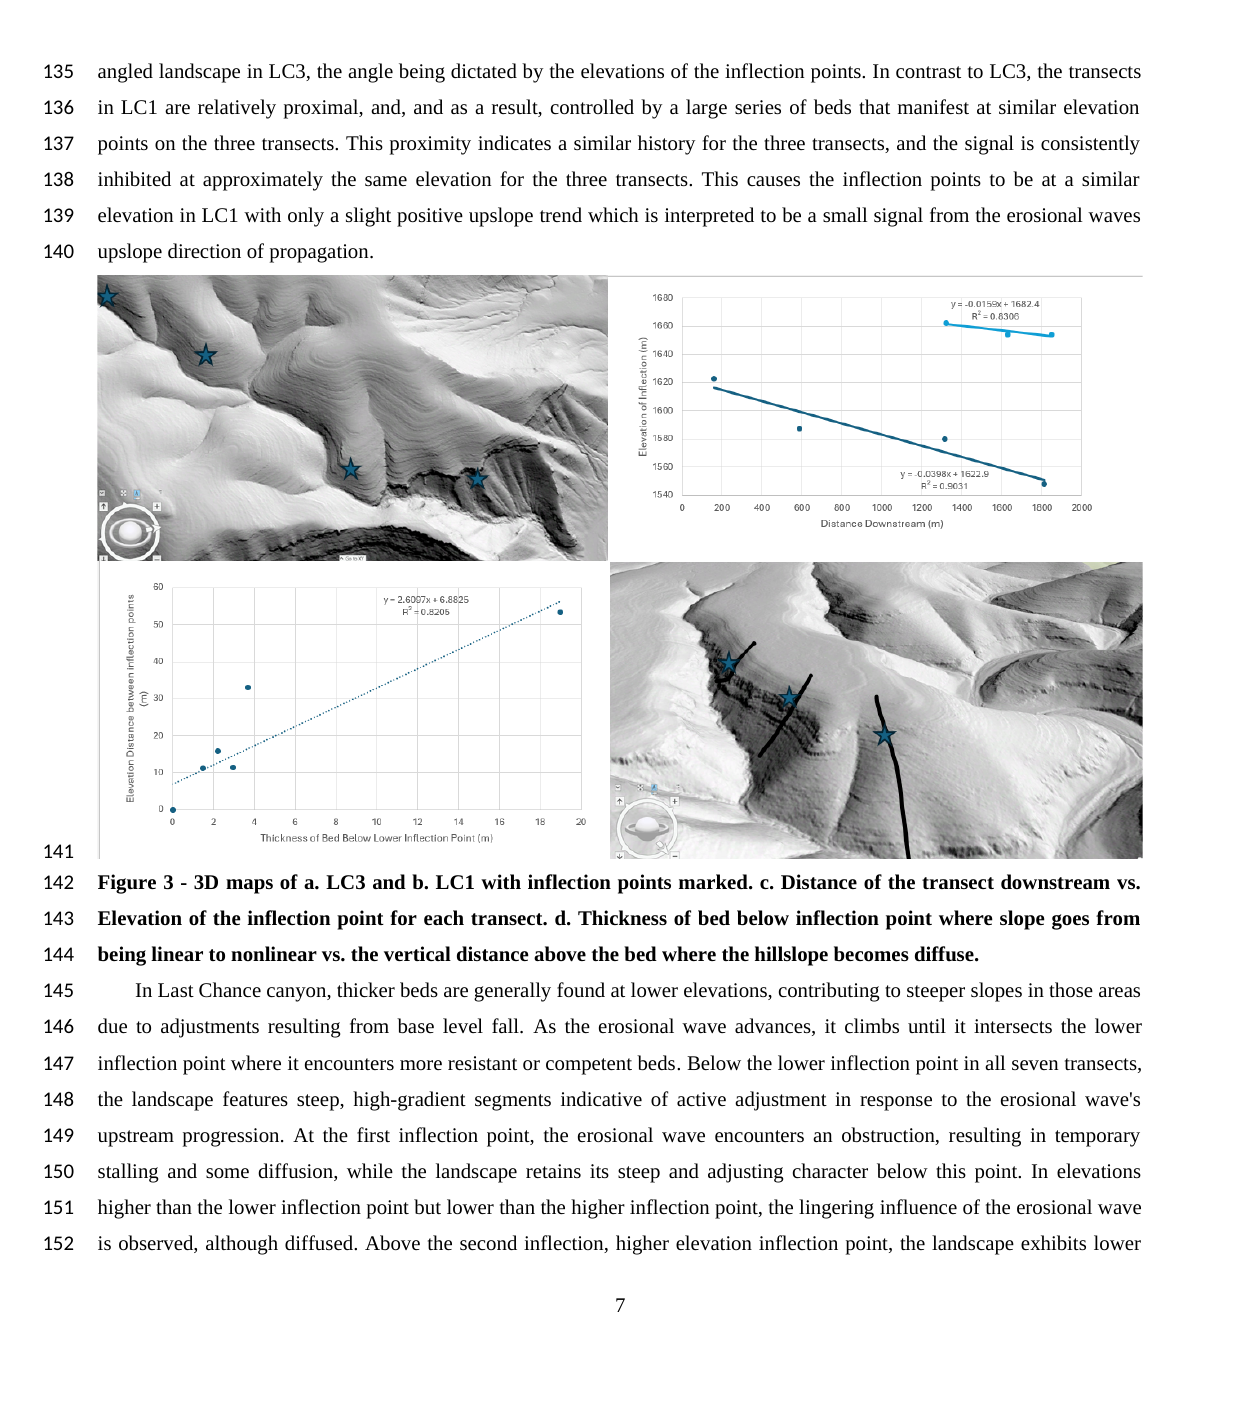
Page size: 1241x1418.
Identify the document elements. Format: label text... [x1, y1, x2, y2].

picture [97, 275, 1143, 859]
text Figure 3 - 3D maps of a. LC3 and b. LC1 with inflection points marked. c. Distance of the transect downstream vs. Elevation of the inflection point for each transect. d. Thickness of bed below inflection point where slope goes from being linear to nonlinear vs. the vertical distance above the bed where the hillslope becomes diffuse. [97, 870, 1143, 966]
